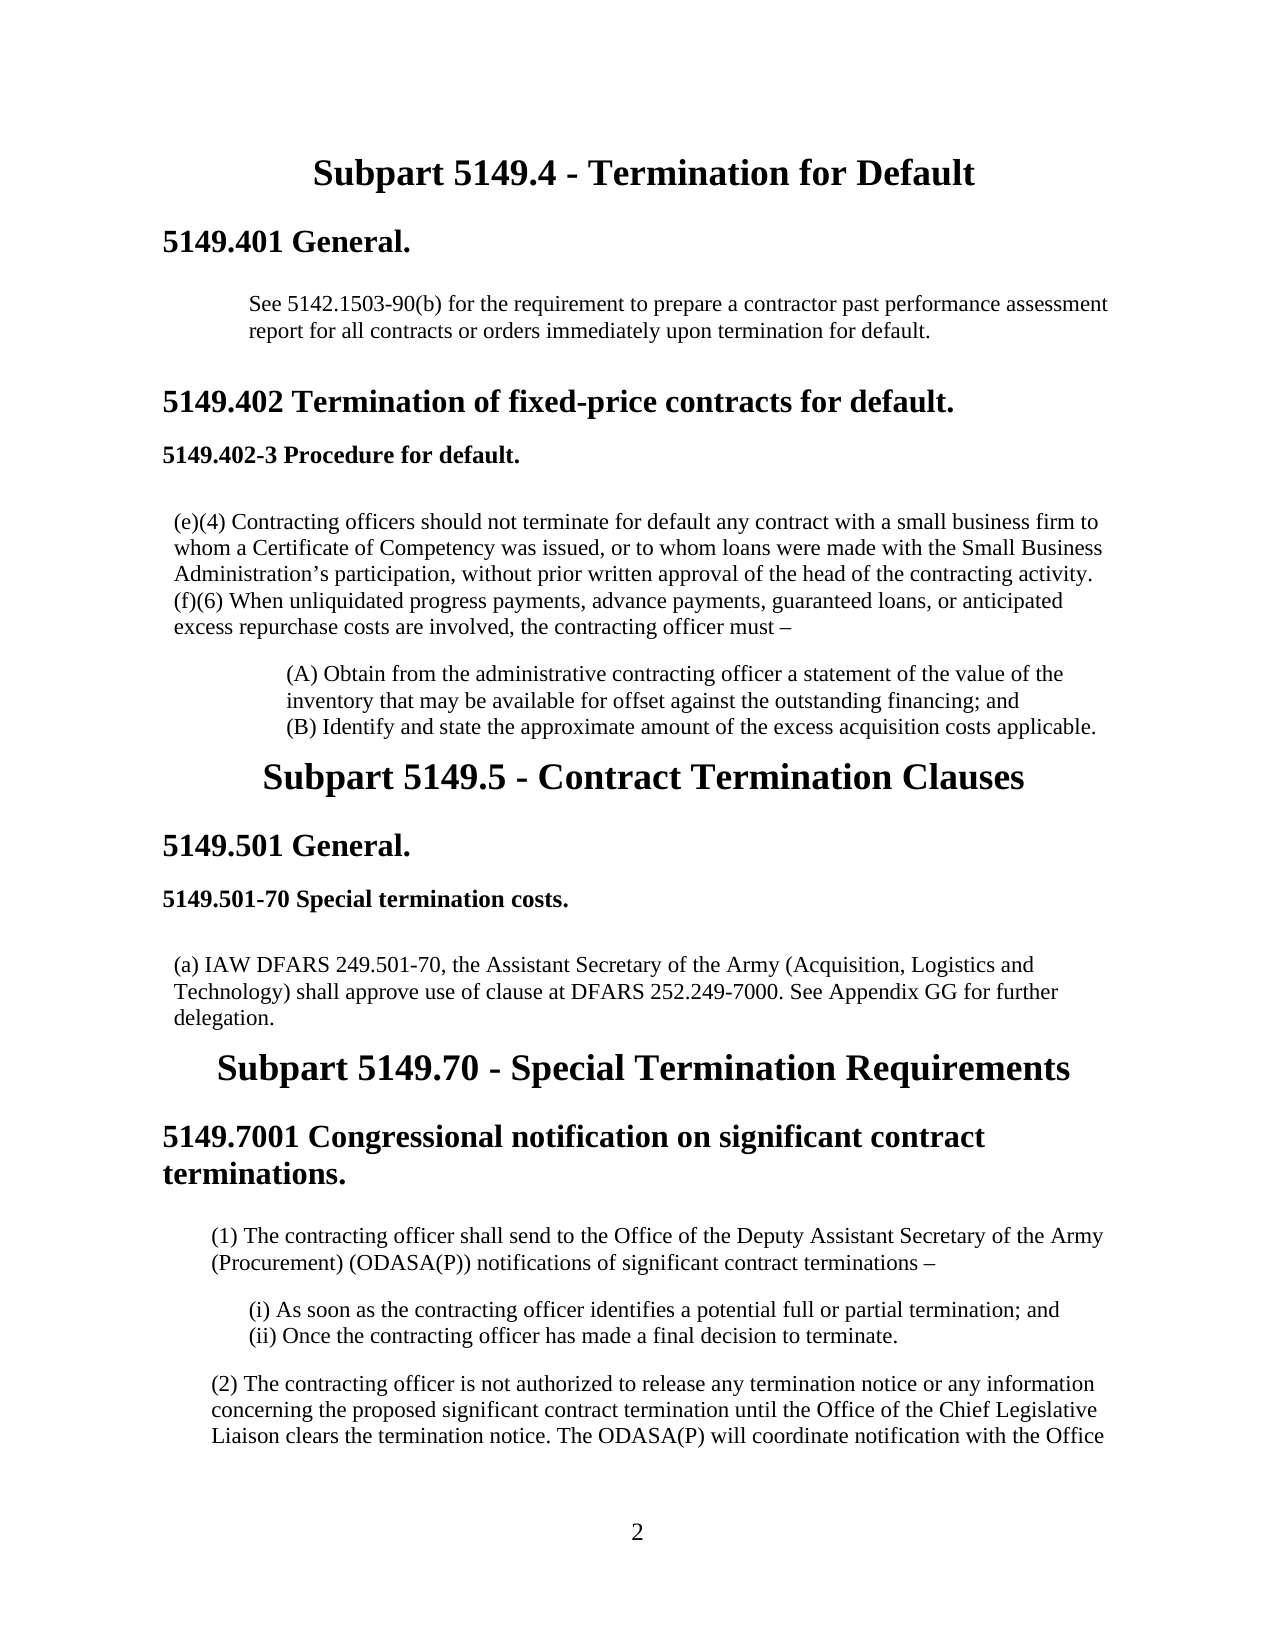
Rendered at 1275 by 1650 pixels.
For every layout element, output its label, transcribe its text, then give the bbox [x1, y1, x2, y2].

text (f)(6) When unliquidated progress payments, advance payments, guaranteed loans, or anticipated excess repurchase costs are involved, the contracting officer must – [163, 587, 1135, 650]
subtitle 5149.501-70 Special termination costs. [162, 884, 1125, 913]
subtitle Subpart 5149.5 - Contract Termination Clauses [162, 754, 1125, 797]
subtitle Subpart 5149.70 - Special Termination Requirements [162, 1045, 1125, 1088]
text (a) IAW DFARS 249.501-70, the Assistant Secretary of the Army (Acquisition, Logistics and Technology) shall approve use of clause at DFARS 252.249-7000. See Appendix GG for further delegation. [163, 941, 1135, 1041]
subtitle Subpart 5149.4 - Termination for Default [162, 150, 1125, 193]
subtitle 5149.7001 Congressional notification on significant contract terminations. [162, 1117, 1125, 1191]
subtitle 5149.402-3 Procedure for default. [162, 441, 1125, 469]
text (B) Identify and state the approximate amount of the excess acquisition costs applicable. [276, 713, 1135, 750]
text (e)(4) Contracting officers should not terminate for default any contract with a small business firm to whom a Certificate of Competency was issued, or to whom loans were made with the Small Business Administration’s participation, without prior written approval of the head of the contracting activity. [163, 497, 1135, 587]
subtitle 5149.401 General. [162, 222, 1125, 259]
text (1) The contracting officer shall send to the Office of the Deputy Assistant Secretary of the Army (Procurement) (ODASA(P)) notifications of significant contract terminations – [201, 1212, 1135, 1286]
subtitle 5149.402 Termination of fixed-price contracts for default. [162, 383, 1125, 420]
text (i) As soon as the contracting officer identifies a potential full or partial termination; and [238, 1286, 1135, 1322]
text (A) Obtain from the administrative contracting officer a statement of the value of the inventory that may be available for offset against the outstanding financing; and [276, 650, 1135, 713]
subtitle 5149.501 General. [162, 826, 1125, 863]
text See 5142.1503-90(b) for the requirement to prepare a contractor past performance assessment report for all contracts or orders immediately upon termination for default. [238, 280, 1135, 354]
text (ii) Once the contracting officer has made a final decision to terminate. [238, 1322, 1135, 1359]
